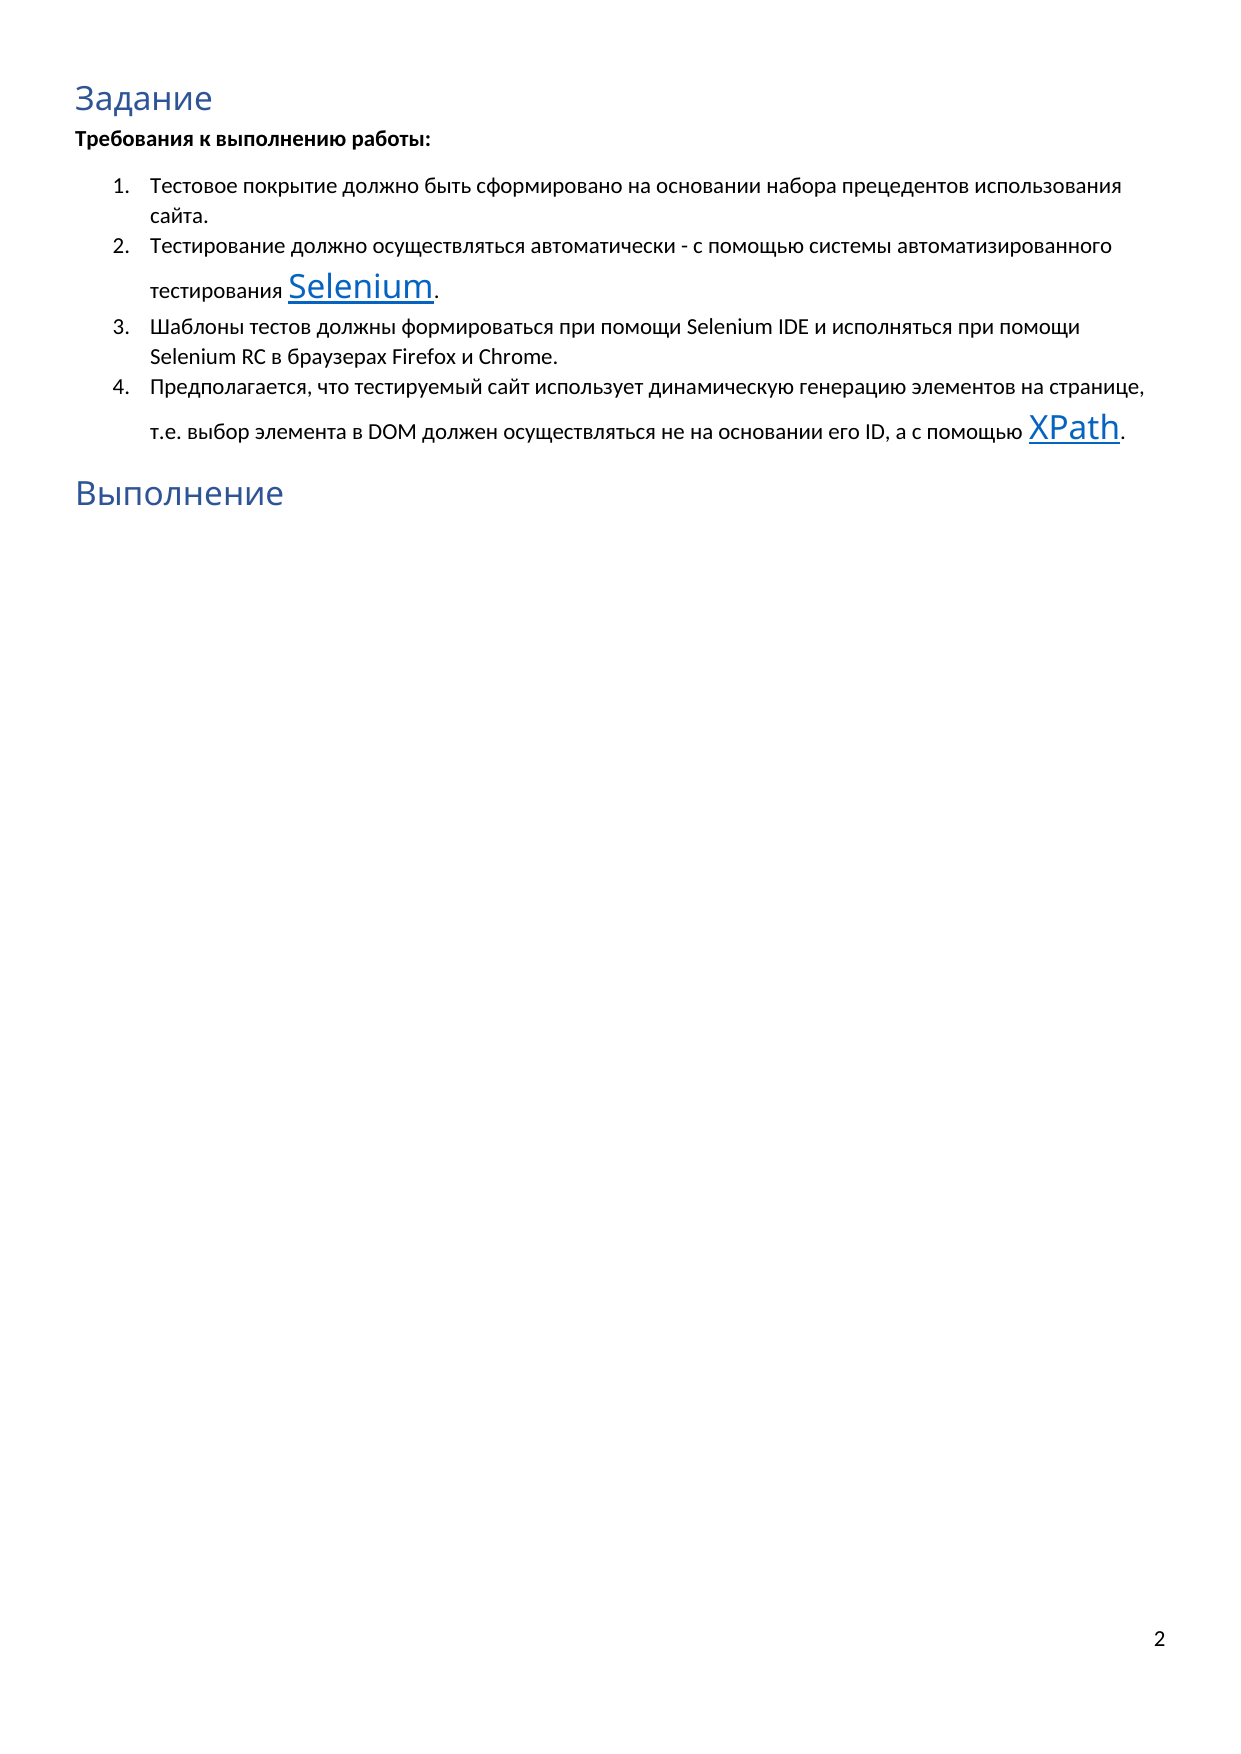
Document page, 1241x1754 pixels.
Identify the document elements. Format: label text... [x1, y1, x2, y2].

list Тестирование должно осуществляться автоматически - с помощью системы автоматизированного тестирования Selenium. [112, 231, 1165, 308]
subtitle Задание [75, 75, 1165, 120]
list Шаблоны тестов должны формироваться при помощи Selenium IDE и исполняться при помощи Selenium RC в браузерах Firefox и Chrome. [112, 312, 1165, 370]
text Требования к выполнению работы: [75, 124, 1165, 152]
list Предполагается, что тестируемый сайт использует динамическую генерацию элементов на странице, т.е. выбор элемента в DOM должен осуществляться не на основании его ID, а с помощью XPath. [112, 372, 1165, 449]
list Тестовое покрытие должно быть сформировано на основании набора прецедентов использования сайта. [112, 171, 1165, 229]
text Выполнение [75, 469, 1165, 515]
